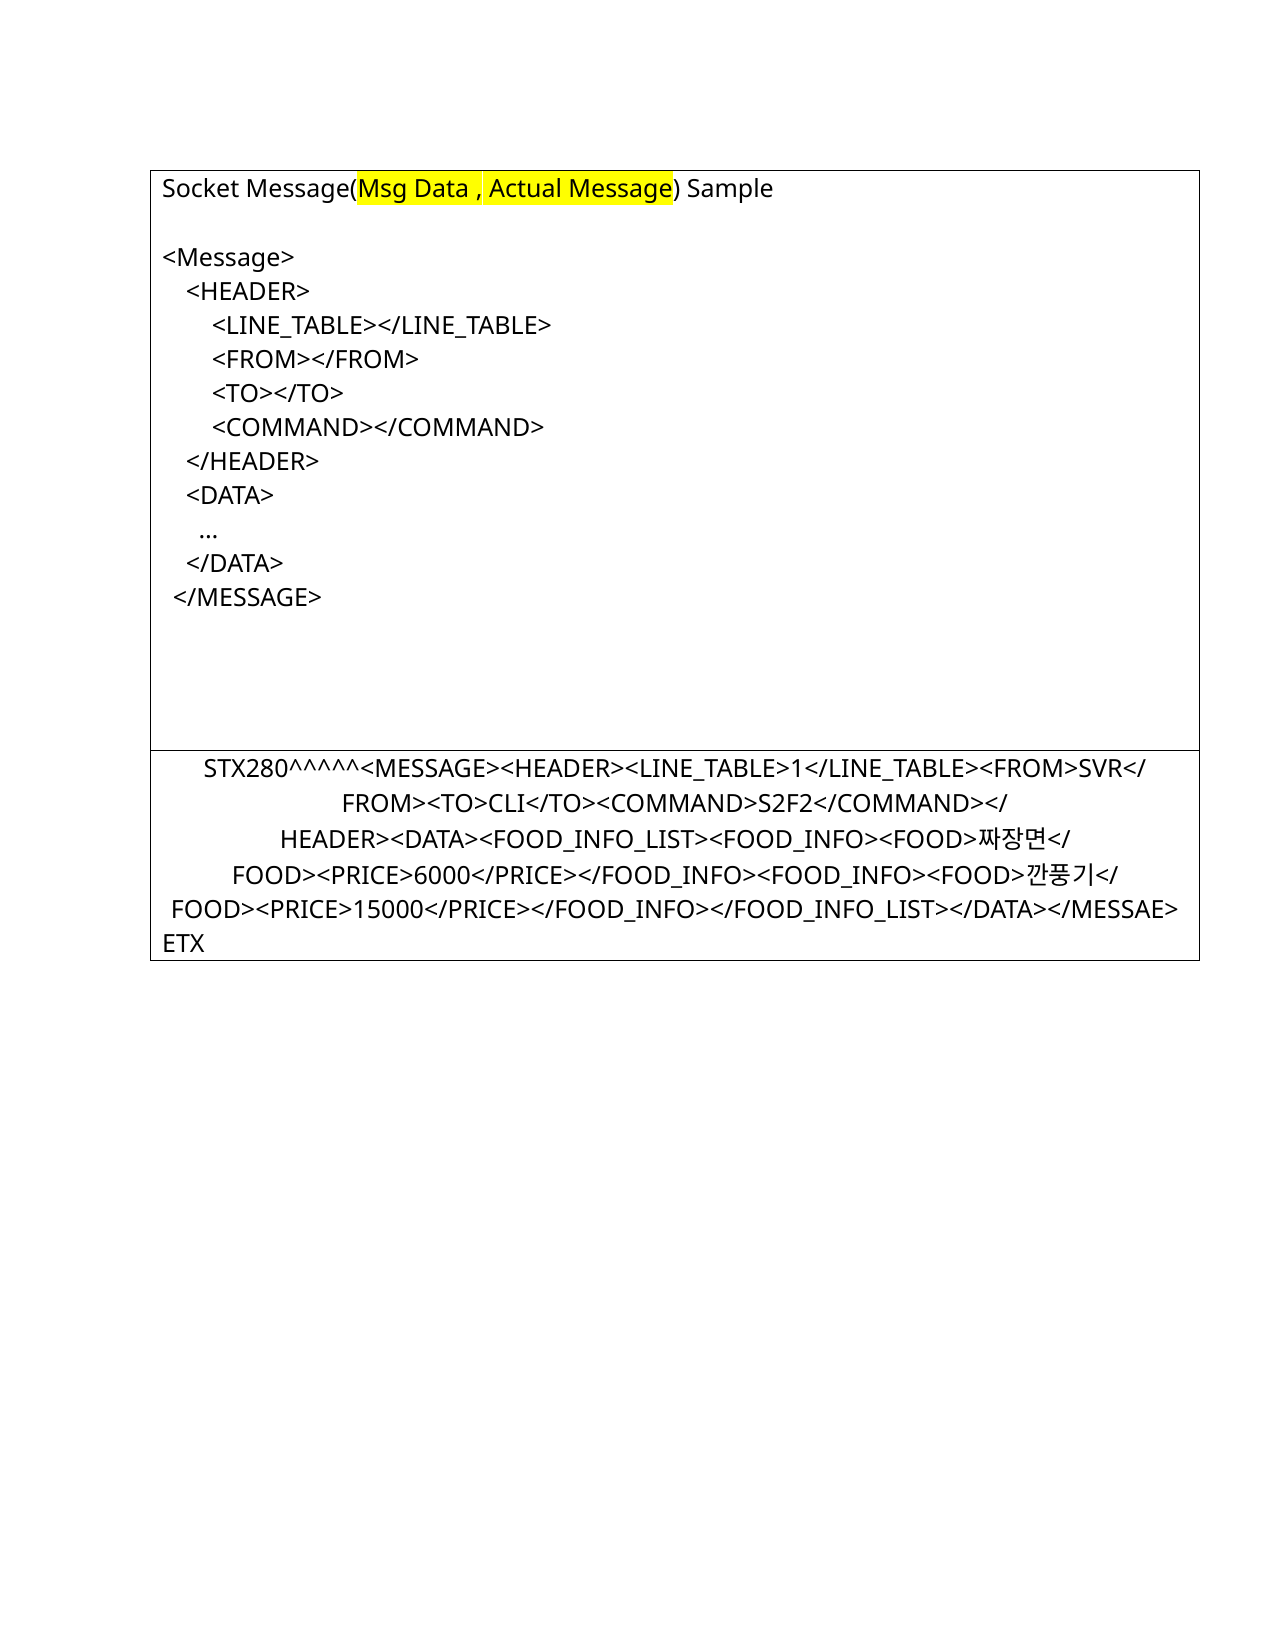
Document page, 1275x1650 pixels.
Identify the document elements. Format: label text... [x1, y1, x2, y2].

table_cell STX280^^^^^<MESSAGE><HEADER><LINE_TABLE>1</LINE_TABLE><FROM>SVR</FROM><TO>CLI</TO><COMMAND>S2F2</COMMAND></HEADER><DATA><FOOD_INFO_LIST><FOOD_INFO><FOOD>짜장면</FOOD><PRICE>6000</PRICE></FOOD_INFO><FOOD_INFO><FOOD>깐풍기</FOOD><PRICE>15000</PRICE></FOOD_INFO></FOOD_INFO_LIST></DATA></MESSAE> ETX [151, 751, 1199, 960]
